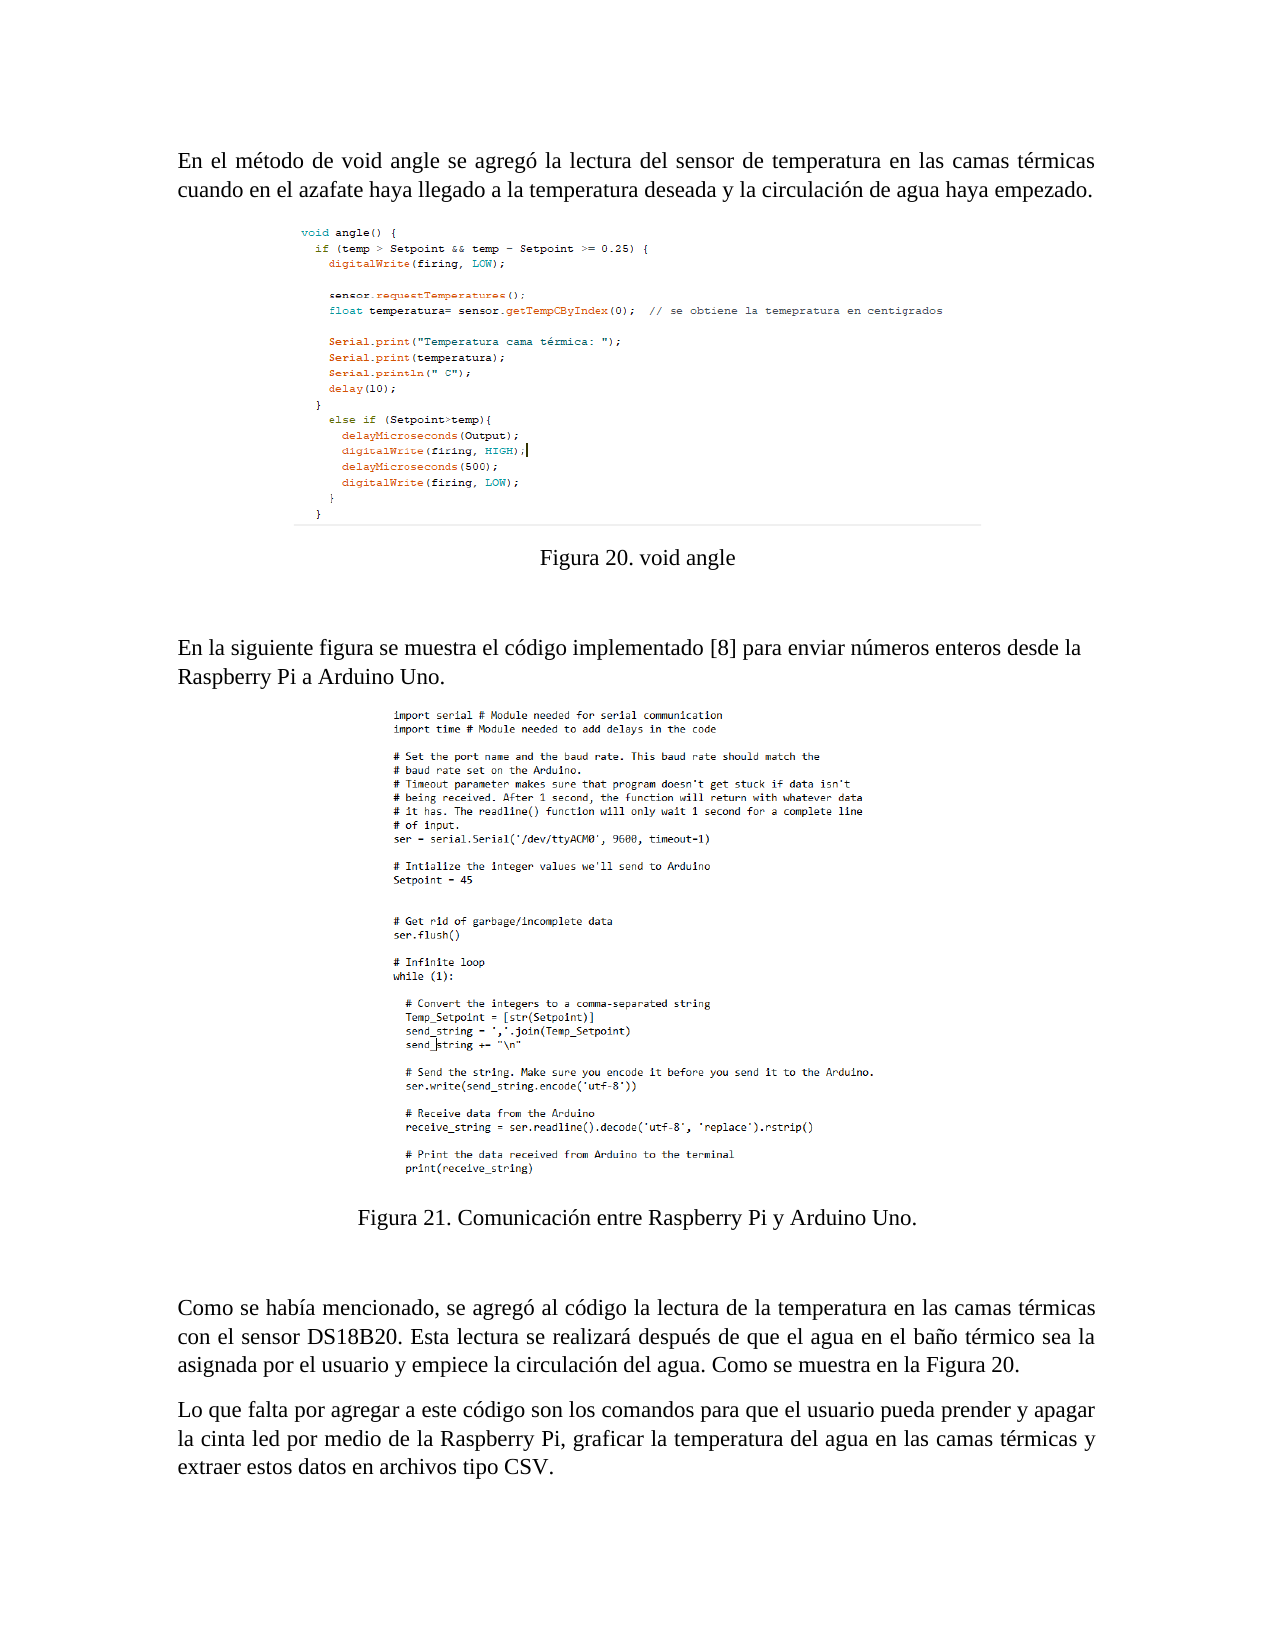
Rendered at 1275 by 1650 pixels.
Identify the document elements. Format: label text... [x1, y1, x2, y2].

picture [293, 221, 982, 526]
text En el método de void angle se agregó la lectura del sensor de temperatura en las camas térmicas cuando en el azafate haya llegado a la temperatura deseada y la circulación de agua haya empezado. [177, 148, 1098, 202]
text Como se había mencionado, se agregó al código la lectura de la temperatura en las camas térmicas con el sensor DS18B20. Esta lectura se realizará después de que el agua en el baño térmico sea la asignada por el usuario y empiece la circulación del agua. Como se muestra en la Figura 20. [177, 1294, 1098, 1378]
text Figura 21. Comunicación entre Raspberry Pi y Arduino Uno. [177, 1204, 1098, 1231]
text Lo que falta por agregar a este código son los comandos para que el usuario pueda prender y apagar la cinta led por medio de la Raspberry Pi, graficar la temperatura del agua en las camas térmicas y extraer estos datos en archivos tipo CSV. [177, 1396, 1098, 1479]
text Figura 20. void angle [177, 544, 1098, 571]
picture [390, 707, 885, 1186]
text En la siguiente figura se muestra el código implementado [8] para enviar números enteros desde la Raspberry Pi a Arduino Uno. [177, 634, 1098, 689]
